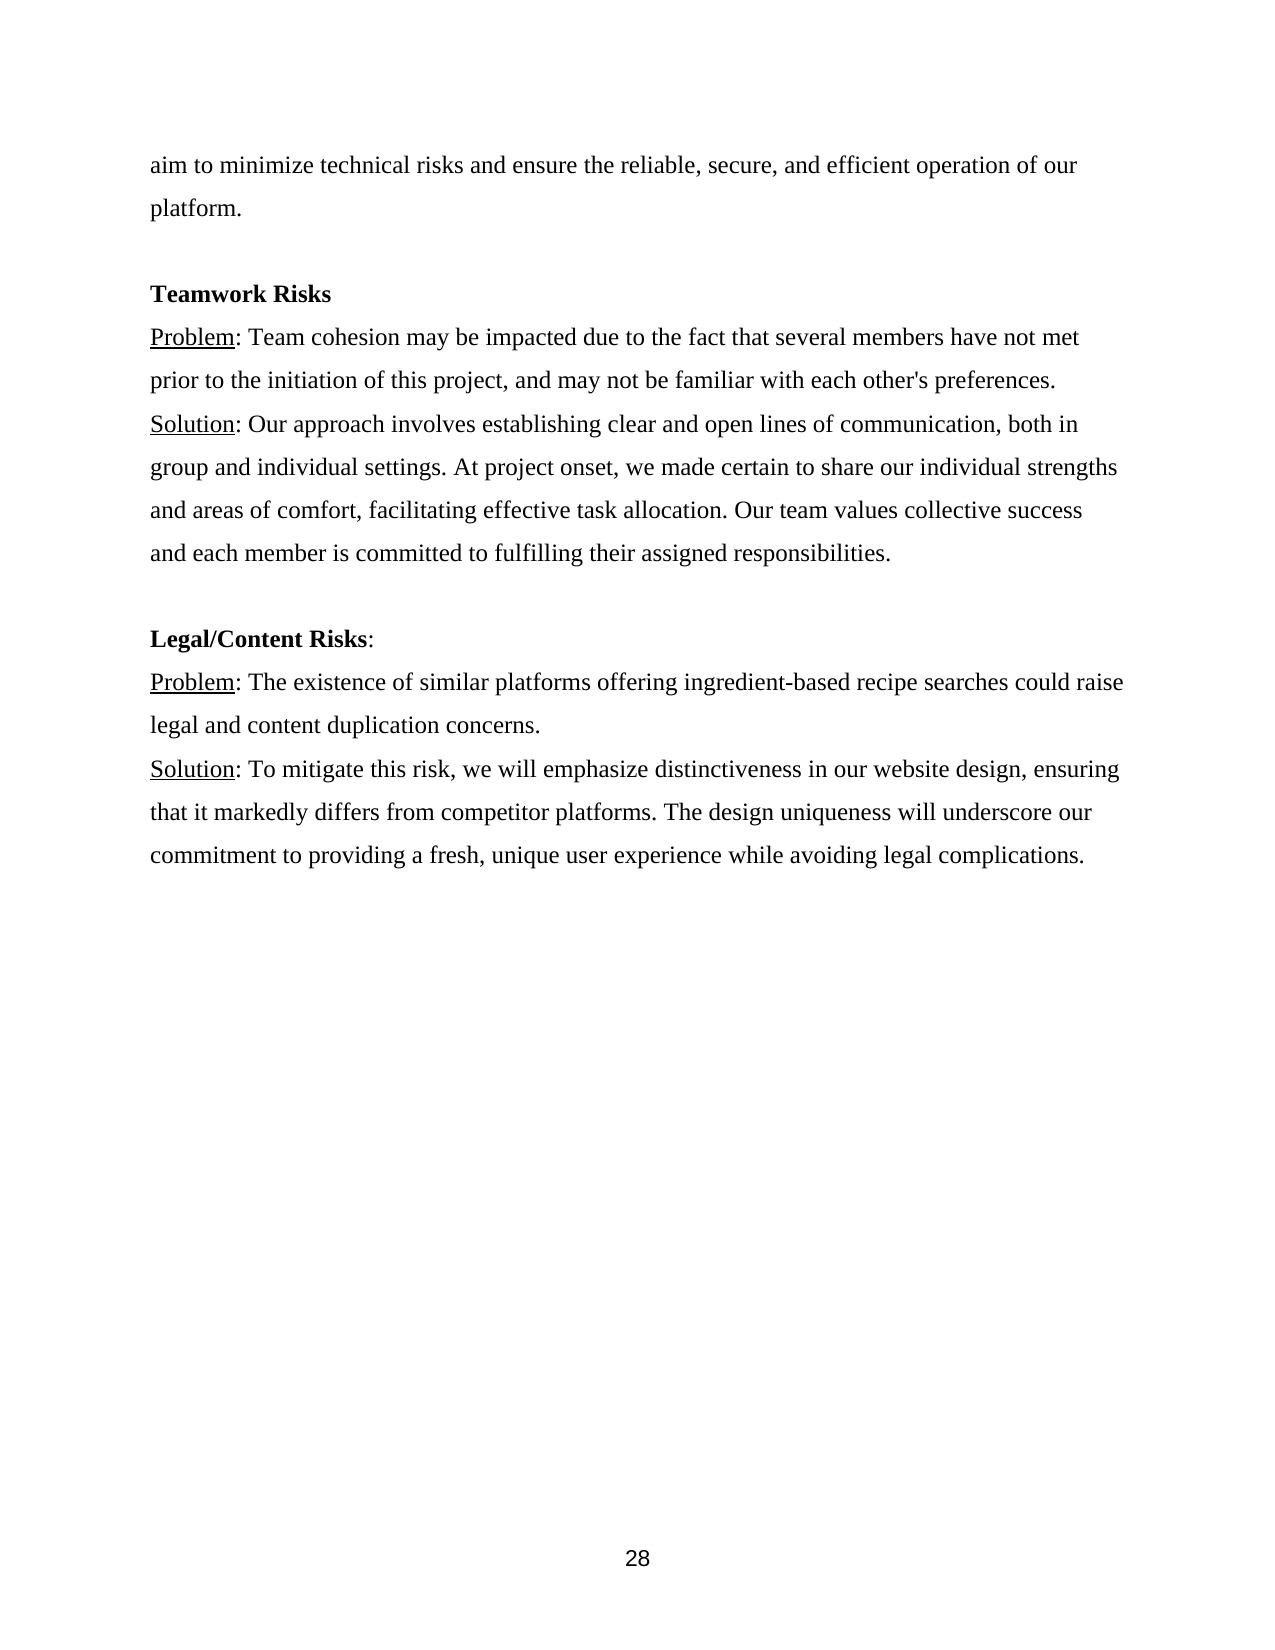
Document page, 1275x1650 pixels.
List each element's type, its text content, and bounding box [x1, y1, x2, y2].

text Legal/Content Risks: [150, 624, 1125, 653]
text Problem: The existence of similar platforms offering ingredient-based recipe searches could raise legal and content duplication concerns. [150, 667, 1125, 739]
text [150, 150, 1125, 222]
text Solution: To mitigate this risk, we will emphasize distinctiveness in our website design, ensuring that it markedly differs from competitor platforms. The design uniqueness will underscore our commitment to providing a fresh, unique user experience while avoiding legal complications. [150, 754, 1125, 869]
text Teamwork Risks [150, 279, 1125, 308]
text Problem: Team cohesion may be impacted due to the fact that several members have not met prior to the initiation of this project, and may not be familiar with each other's preferences. [150, 322, 1125, 394]
text Solution: Our approach involves establishing clear and open lines of communication, both in group and individual settings. At project onset, we made certain to share our individual strengths and areas of comfort, facilitating effective task allocation. Our team values collective success and each member is committed to fulfilling their assigned responsibilities. [150, 409, 1125, 567]
